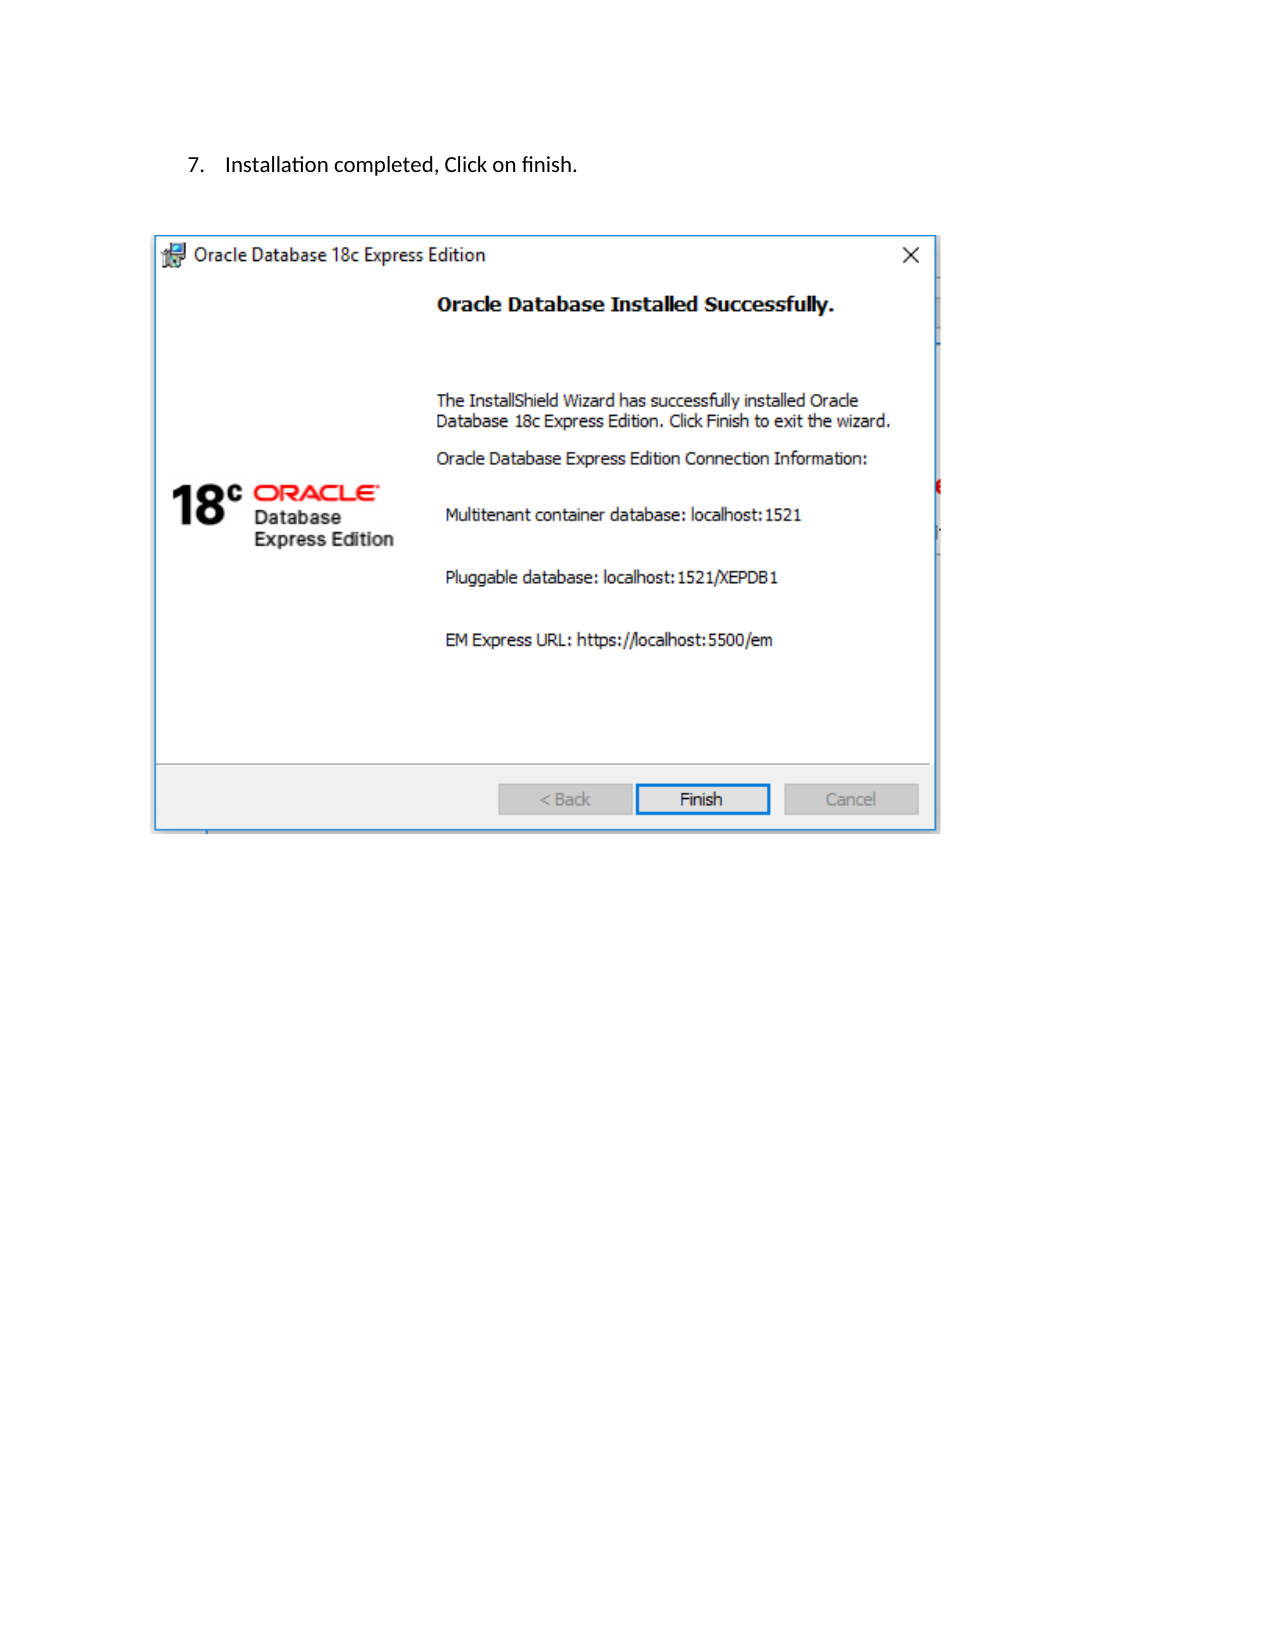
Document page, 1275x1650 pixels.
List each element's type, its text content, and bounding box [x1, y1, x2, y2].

list Installation completed, Click on finish. [187, 150, 1125, 178]
picture [150, 235, 941, 834]
